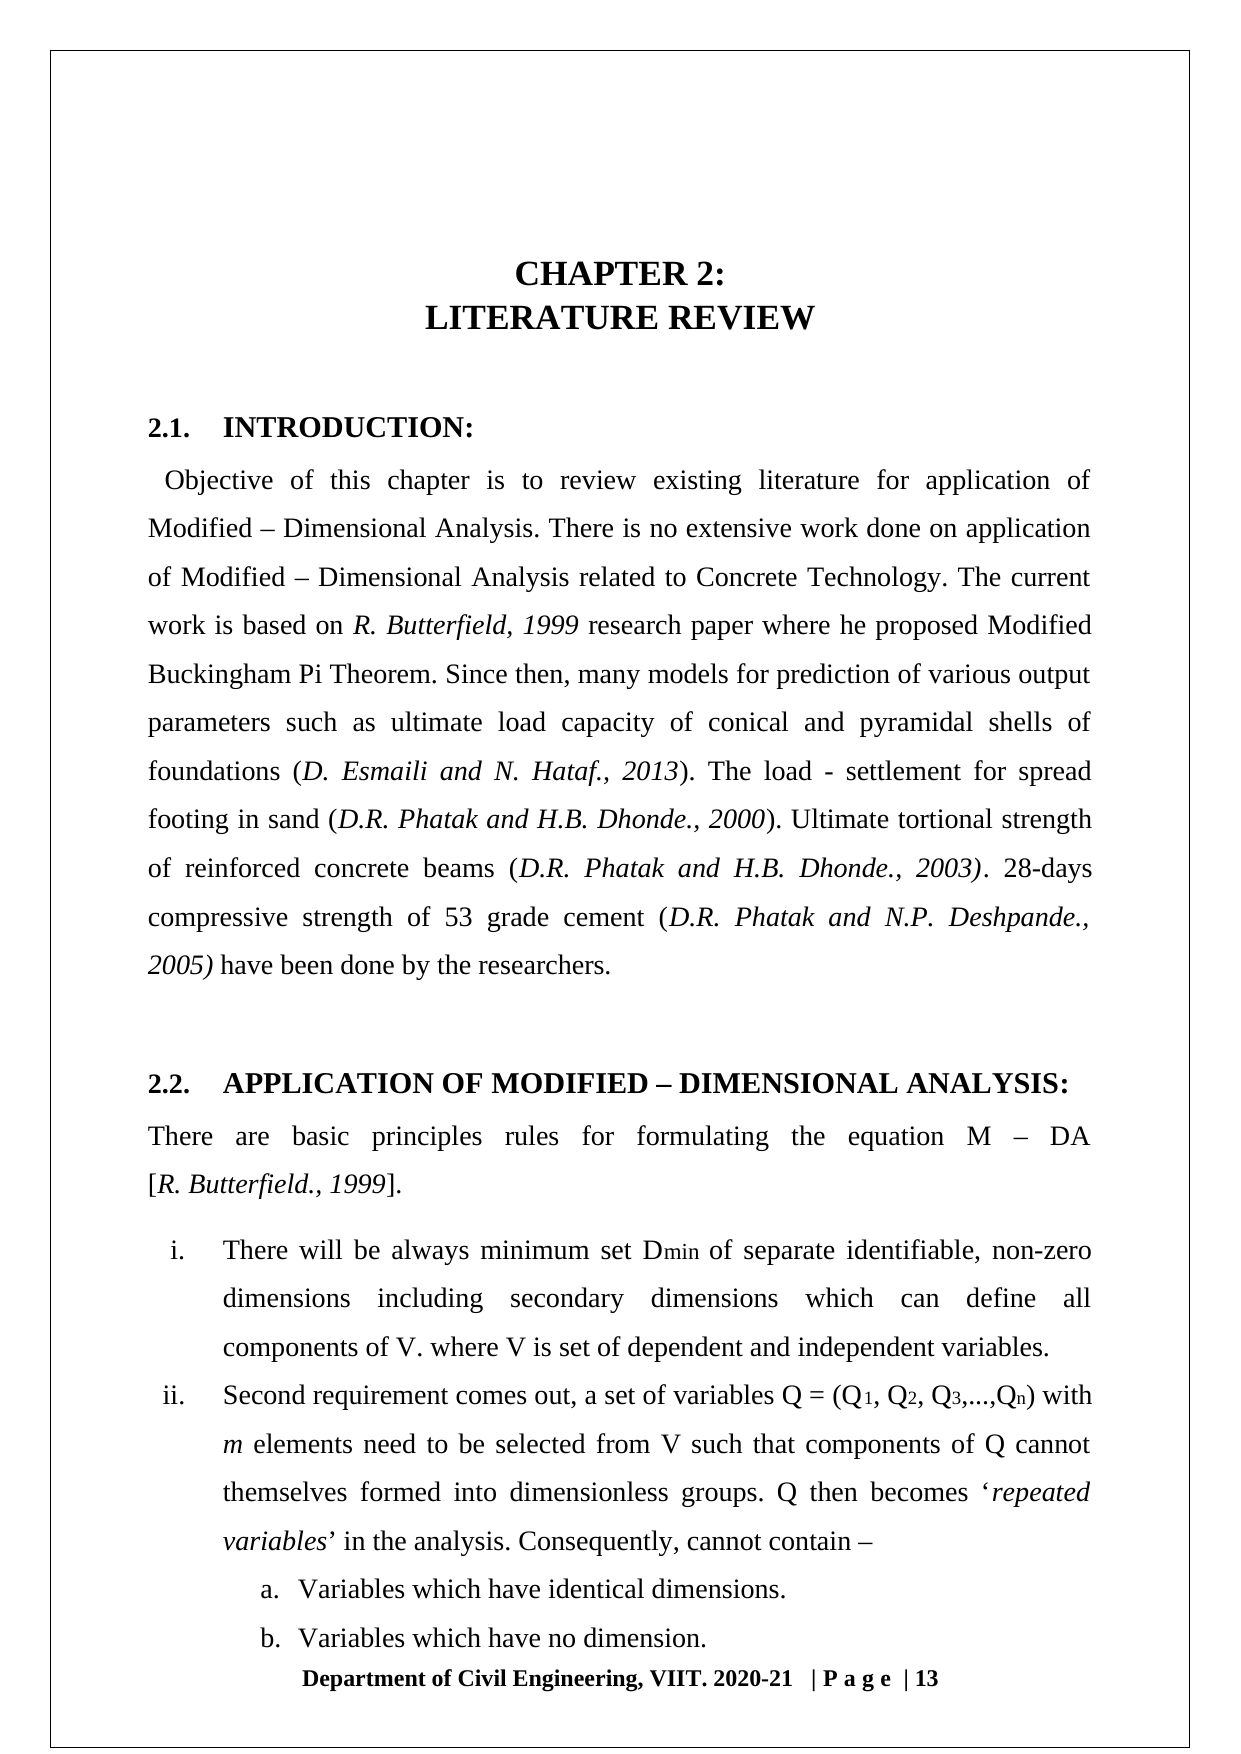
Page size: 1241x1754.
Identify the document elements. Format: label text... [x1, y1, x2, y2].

list There will be always minimum set Dmin of separate identifiable, non-zero dimensions including secondary dimensions which can define all components of V. where V is set of dependent and independent variables. [185, 1233, 1093, 1362]
text CHAPTER 2: LITERATURE REVIEW [148, 252, 1093, 337]
text There are basic principles rules for formulating the equation M – DA [R. Butterfield., 1999]. [148, 1119, 1093, 1200]
list Variables which have identical dimensions. [260, 1573, 1093, 1605]
list Variables which have no dimension. [260, 1621, 1093, 1653]
list Second requirement comes out, a set of variables Q = (Q1, Q2, Q3,...,Qn) with m elements need to be selected from V such that components of Q cannot themselves formed into dimensionless groups. Q then becomes ‘repeated variables’ in the analysis. Consequently, cannot contain – [185, 1378, 1093, 1556]
list APPLICATION OF MODIFIED – DIMENSIONAL ANALYSIS: [148, 1065, 1093, 1100]
text Objective of this chapter is to review existing literature for application of Modified – Dimensional Analysis. There is no extensive work done on application of Modified – Dimensional Analysis related to Concrete Technology. The current work is based on R. Butterfield, 1999 research paper where he proposed Modified Buckingham Pi Theorem. Since then, many models for prediction of various output parameters such as ultimate load capacity of conical and pyramidal shells of foundations (D. Esmaili and N. Hataf., 2013). The load - settlement for spread footing in sand (D.R. Phatak and H.B. Dhonde., 2000). Ultimate tortional strength of reinforced concrete beams (D.R. Phatak and H.B. Dhonde., 2003). 28-days compressive strength of 53 grade cement (D.R. Phatak and N.P. Deshpande., 2005) have been done by the researchers. [148, 463, 1093, 981]
list INTRODUCTION: [148, 409, 1093, 443]
